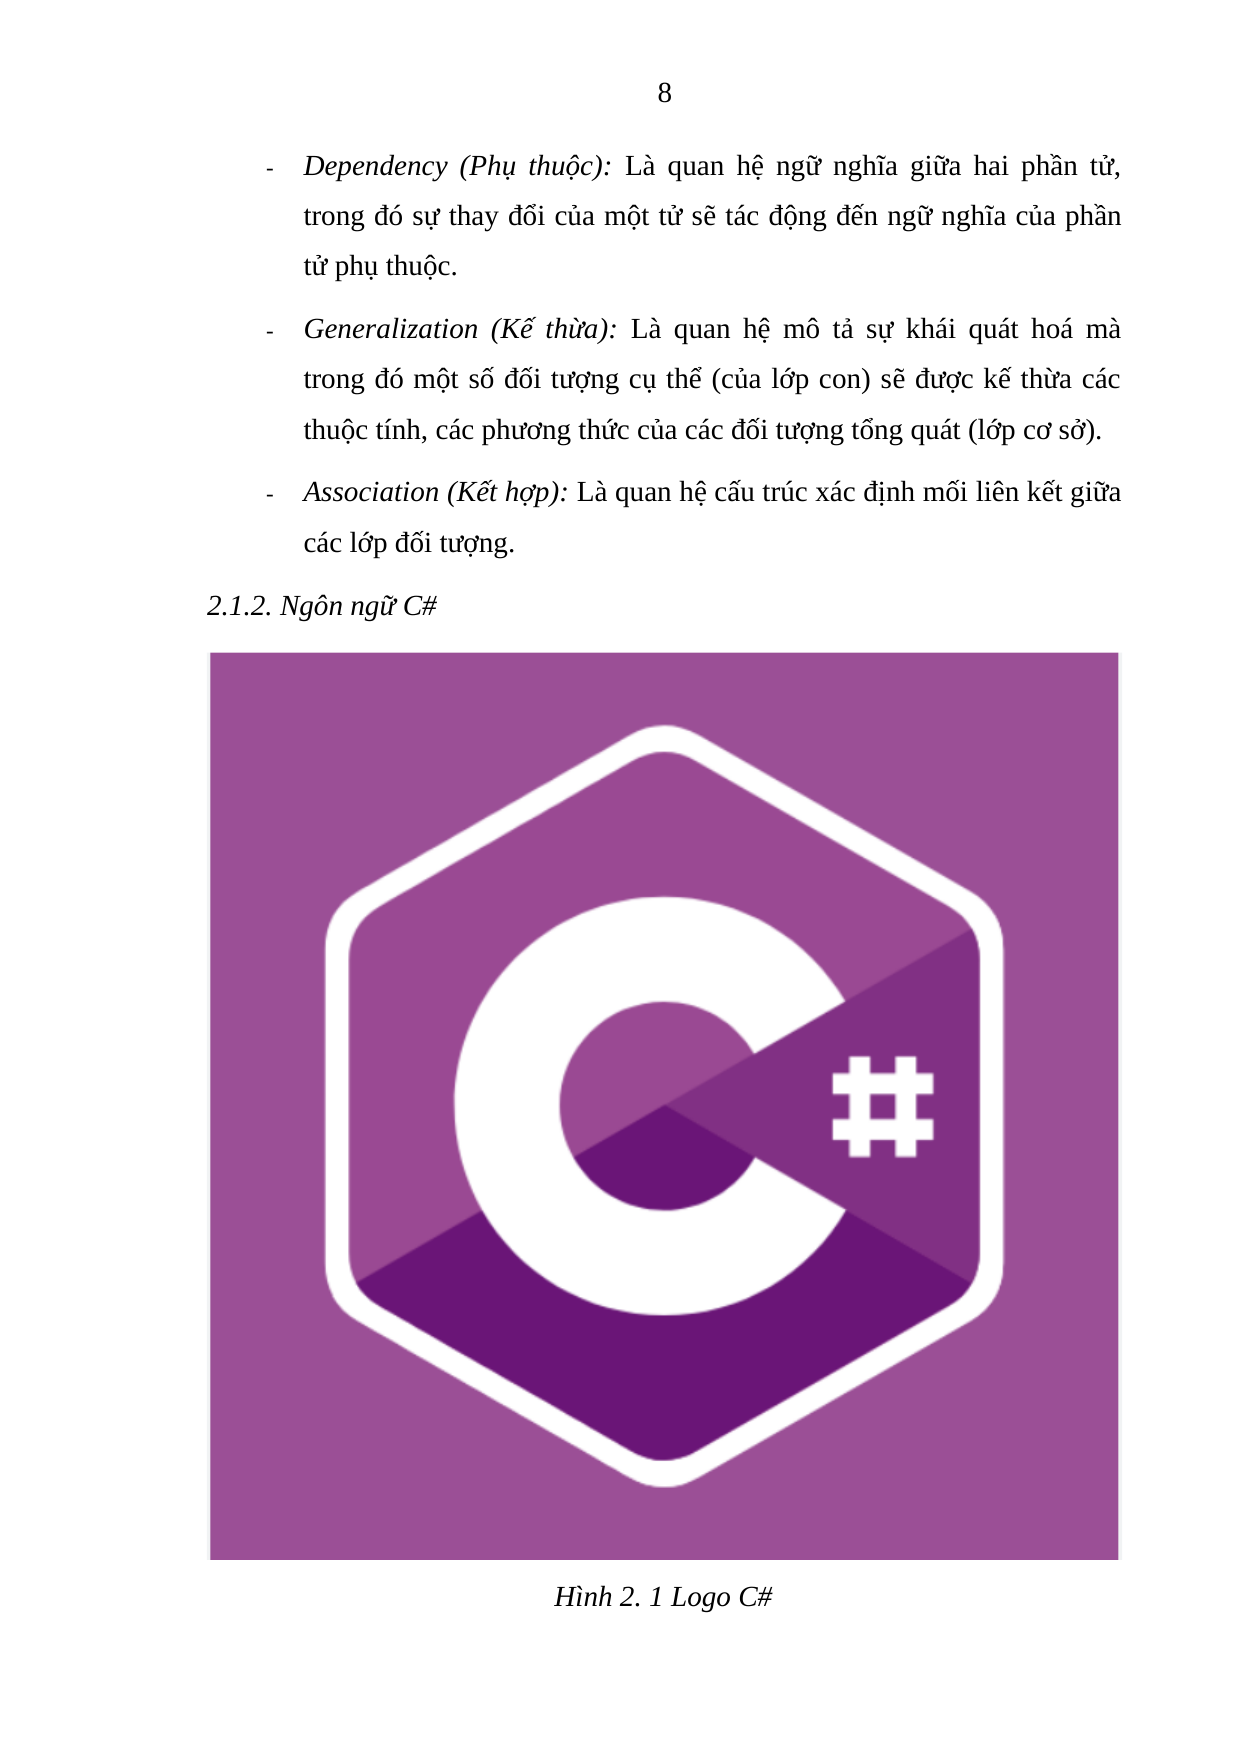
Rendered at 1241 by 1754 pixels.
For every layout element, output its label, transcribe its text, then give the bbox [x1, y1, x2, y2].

list Association (Kết hợp): Là quan hệ cấu trúc xác định mối liên kết giữa các lớp đối tượng. [266, 474, 1122, 558]
picture [206, 650, 1123, 1560]
subtitle Ngôn ngữ C# [207, 588, 1122, 621]
text Hình 2. 1 Logo C# [207, 1579, 1122, 1613]
list Generalization (Kế thừa): Là quan hệ mô tả sự khái quát hoá mà trong đó một số đối tượng cụ thể (của lớp con) sẽ được kế thừa các thuộc tính, các phương thức của các đối tượng tổng quát (lớp cơ sở). [266, 311, 1122, 445]
list Dependency (Phụ thuộc): Là quan hệ ngữ nghĩa giữa hai phần tử, trong đó sự thay đổi của một tử sẽ tác động đến ngữ nghĩa của phần tử phụ thuộc. [266, 148, 1122, 282]
